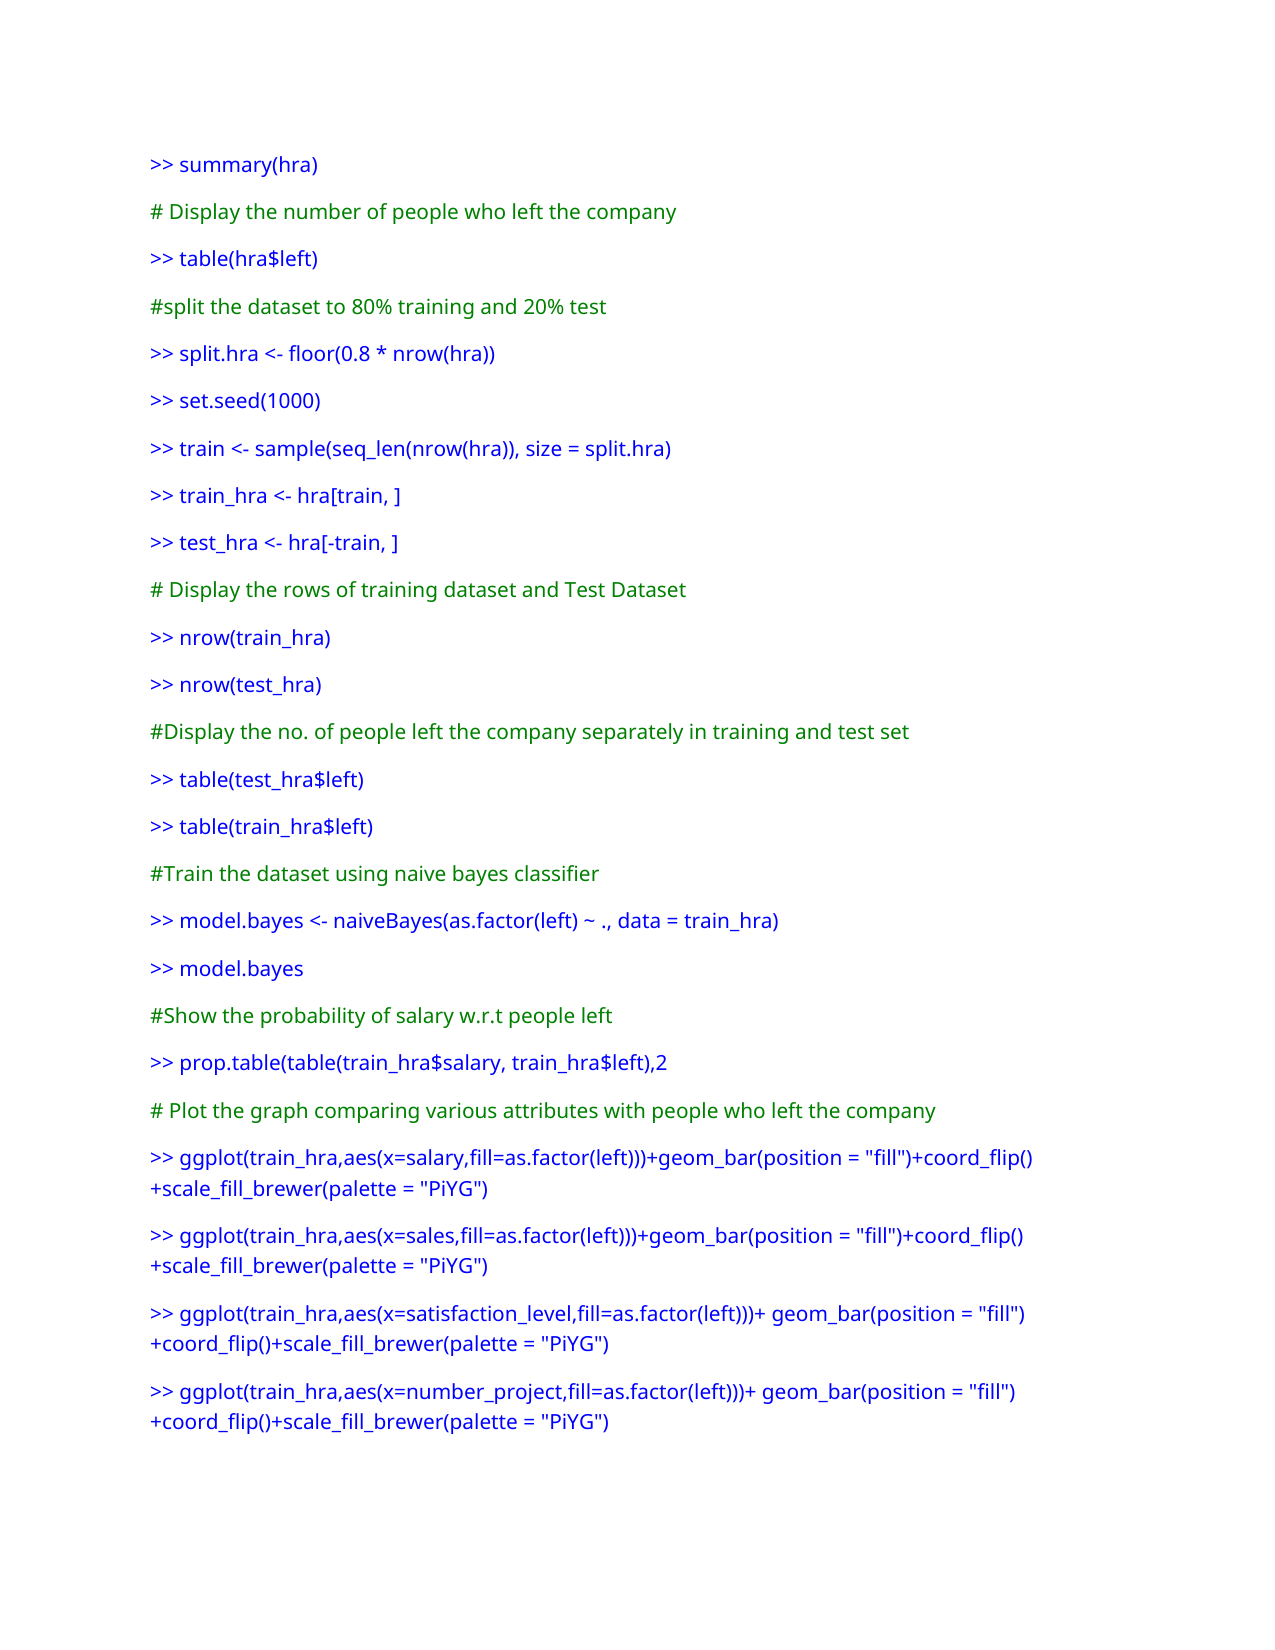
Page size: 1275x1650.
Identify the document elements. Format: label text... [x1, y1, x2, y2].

text >> train <- sample(seq_len(nrow(hra)), size = split.hra) [150, 434, 1125, 462]
text >> model.bayes [150, 954, 1125, 982]
text >> ggplot(train_hra,aes(x=salary,fill=as.factor(left)))+geom_bar(position = "fill")+coord_flip()+scale_fill_brewer(palette = "PiYG") [150, 1143, 1125, 1202]
text >> set.seed(1000) [150, 386, 1125, 415]
text #Display the no. of people left the company separately in training and test set [150, 717, 1125, 746]
text >> ggplot(train_hra,aes(x=sales,fill=as.factor(left)))+geom_bar(position = "fill")+coord_flip()+scale_fill_brewer(palette = "PiYG") [150, 1221, 1125, 1280]
text >> model.bayes <- naiveBayes(as.factor(left) ~ ., data = train_hra) [150, 907, 1125, 935]
text >> test_hra <- hra[-train, ] [150, 528, 1125, 557]
text >> ggplot(train_hra,aes(x=number_project,fill=as.factor(left)))+ geom_bar(position = "fill")+coord_flip()+scale_fill_brewer(palette = "PiYG") [150, 1377, 1125, 1436]
text >> table(hra$left) [150, 244, 1125, 273]
text # Display the rows of training dataset and Test Dataset [150, 576, 1125, 604]
text >> train_hra <- hra[train, ] [150, 481, 1125, 509]
text #Show the probability of salary w.r.t people left [150, 1001, 1125, 1030]
text >> table(test_hra$left) [150, 765, 1125, 793]
text >> nrow(train_hra) [150, 623, 1125, 651]
text >> summary(hra) [150, 150, 1125, 178]
text #Train the dataset using naive bayes classifier [150, 859, 1125, 888]
text >> ggplot(train_hra,aes(x=satisfaction_level,fill=as.factor(left)))+ geom_bar(position = "fill")+coord_flip()+scale_fill_brewer(palette = "PiYG") [150, 1299, 1125, 1358]
text >> prop.table(table(train_hra$salary, train_hra$left),2 [150, 1048, 1125, 1077]
text # Display the number of people who left the company [150, 197, 1125, 226]
text #split the dataset to 80% training and 20% test [150, 292, 1125, 320]
text >> split.hra <- floor(0.8 * nrow(hra)) [150, 339, 1125, 368]
text >> nrow(test_hra) [150, 670, 1125, 699]
text # Plot the graph comparing various attributes with people who left the company [150, 1096, 1125, 1124]
text >> table(train_hra$left) [150, 812, 1125, 841]
